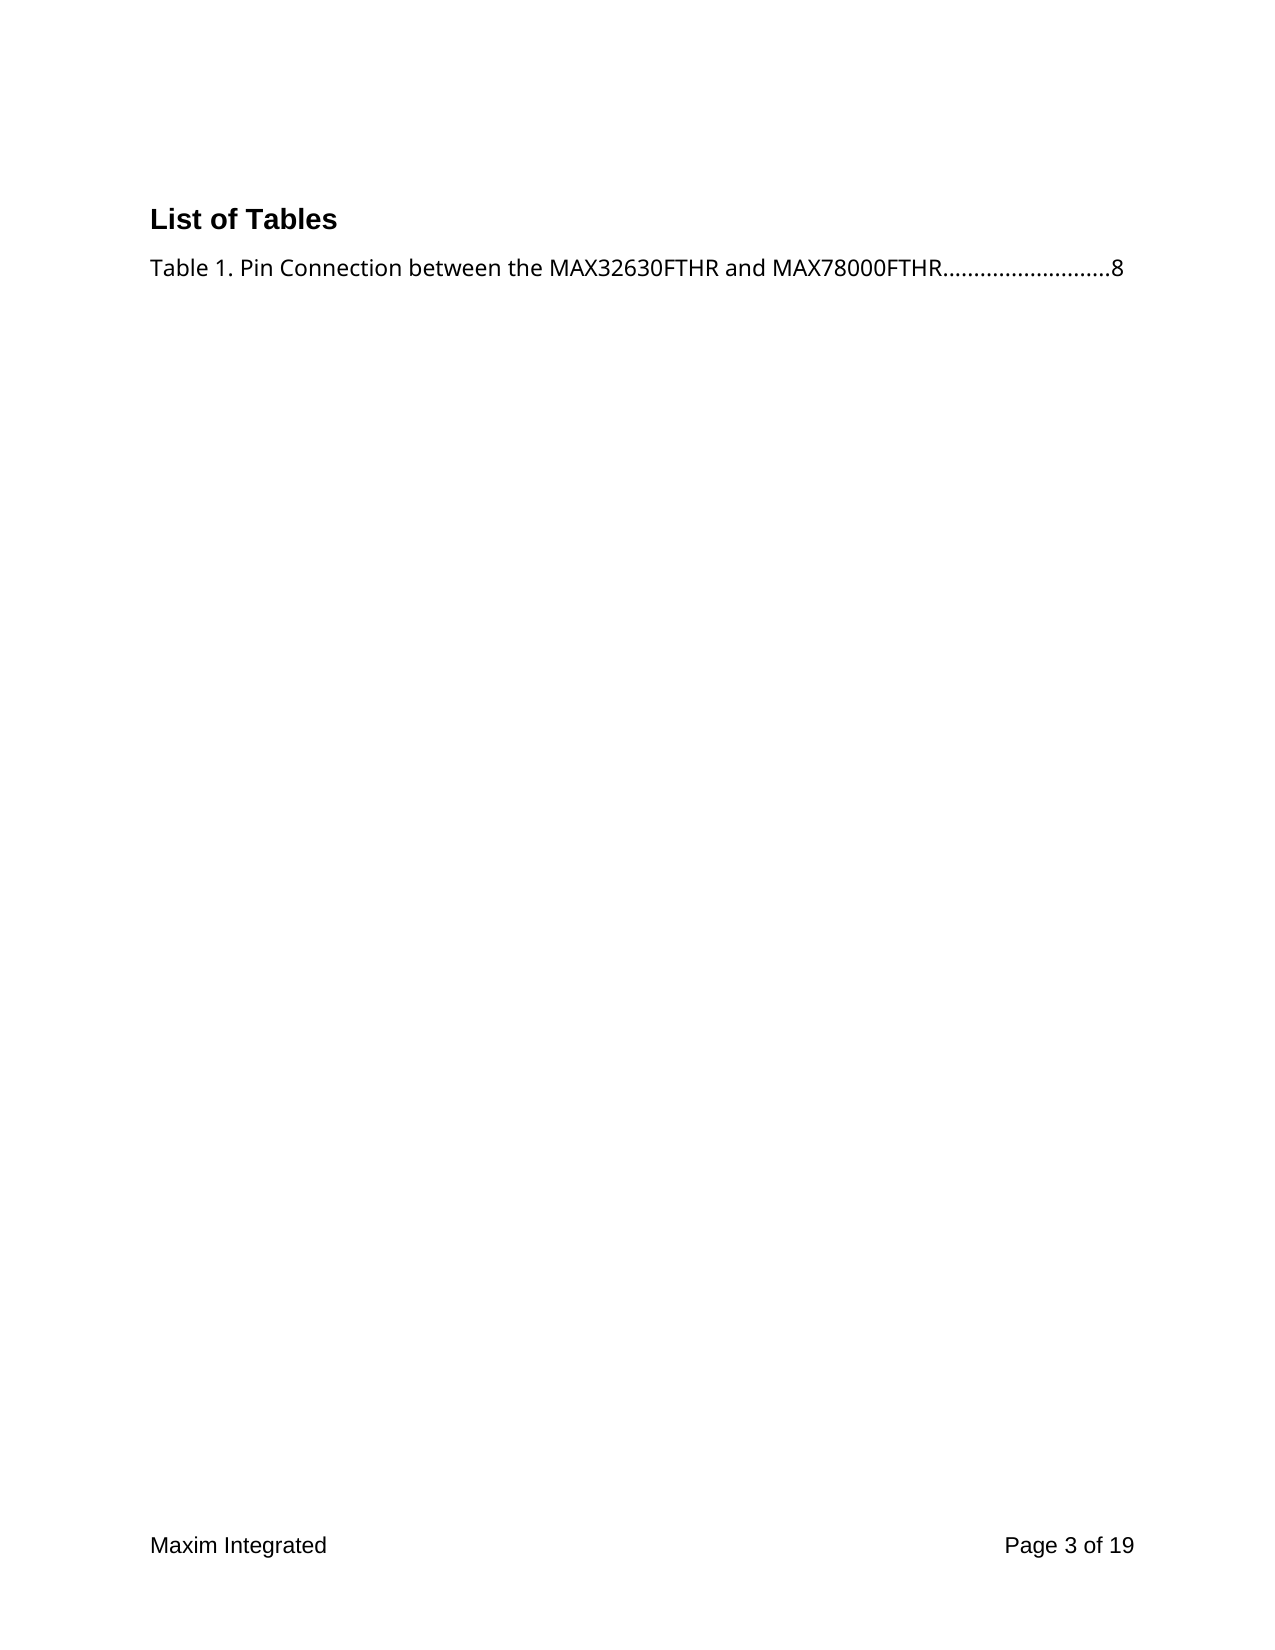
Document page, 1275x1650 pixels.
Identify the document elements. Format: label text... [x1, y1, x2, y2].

text List of Tables [150, 202, 1125, 236]
text Table 1. Pin Connection between the MAX32630FTHR and MAX78000FTHR 8 [150, 252, 1125, 283]
